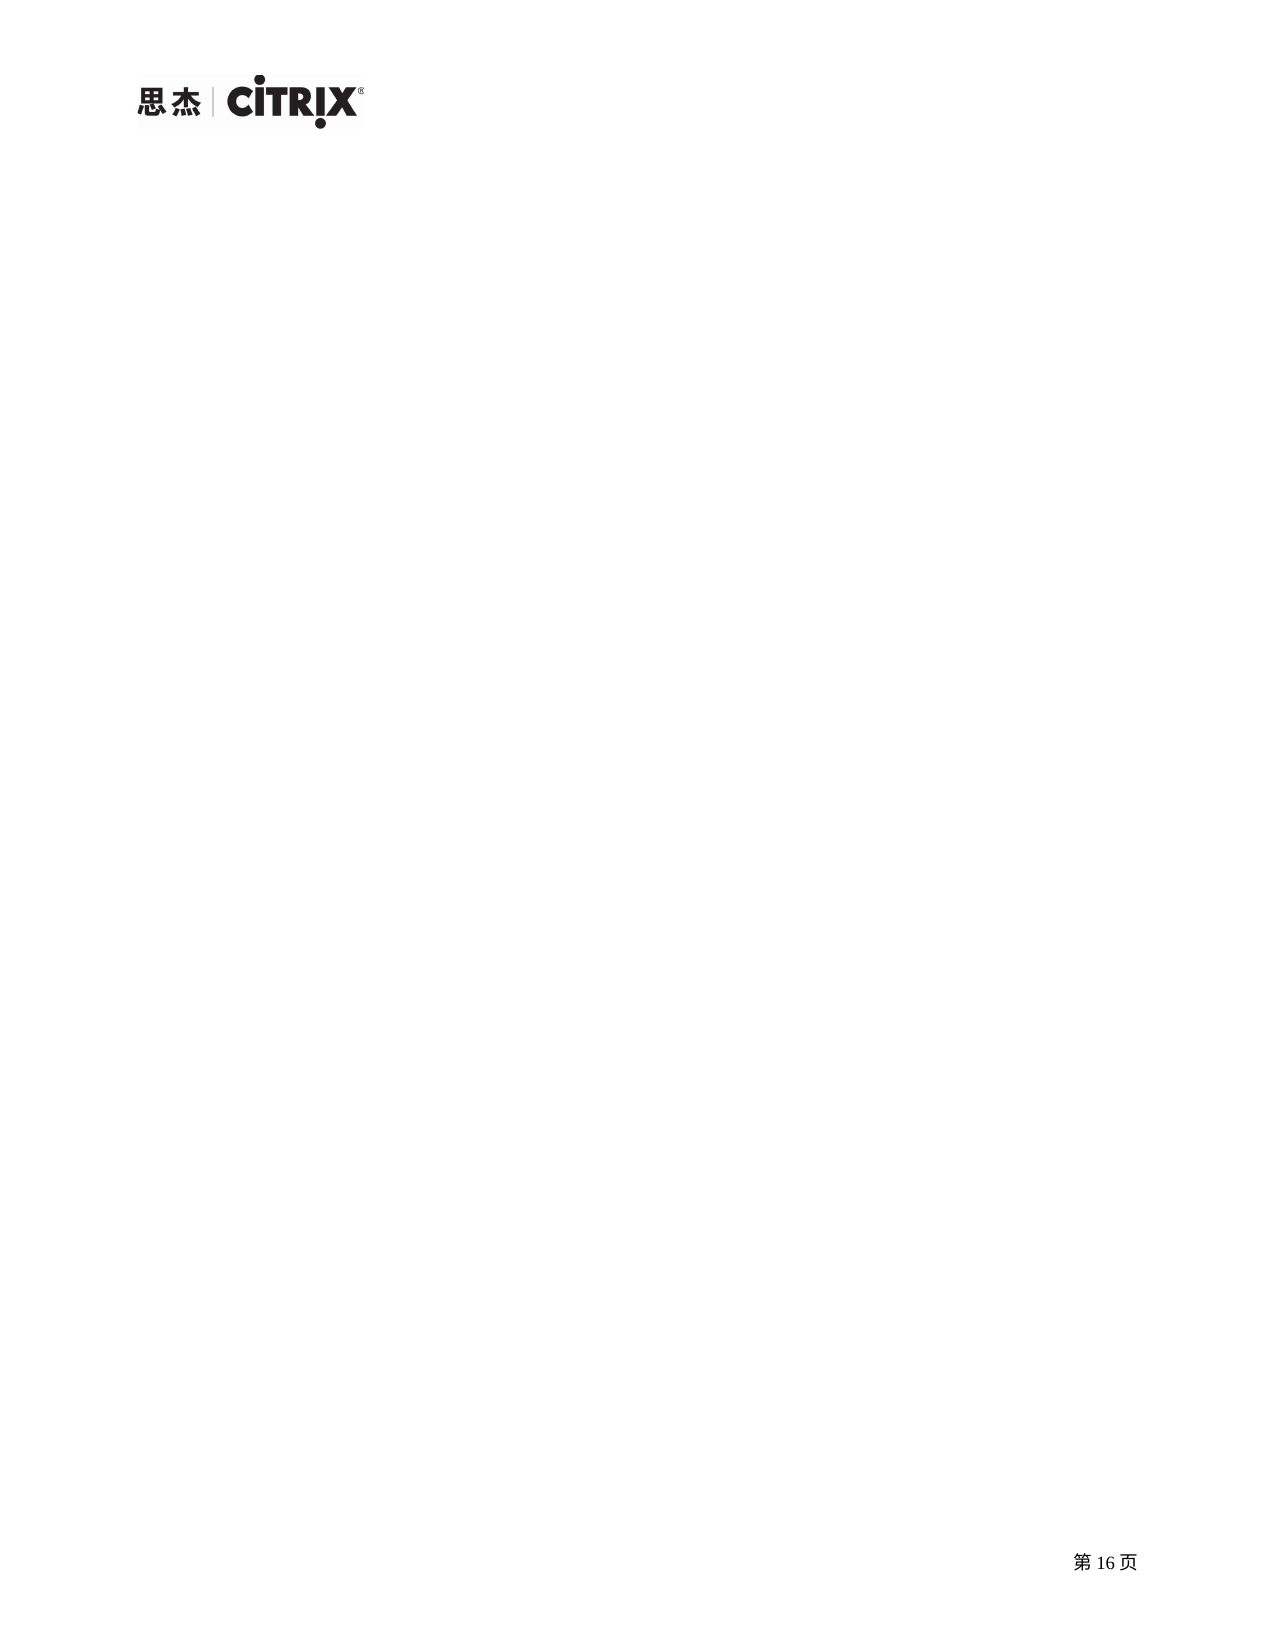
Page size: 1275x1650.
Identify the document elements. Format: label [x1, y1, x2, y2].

picture [137, 75, 364, 130]
